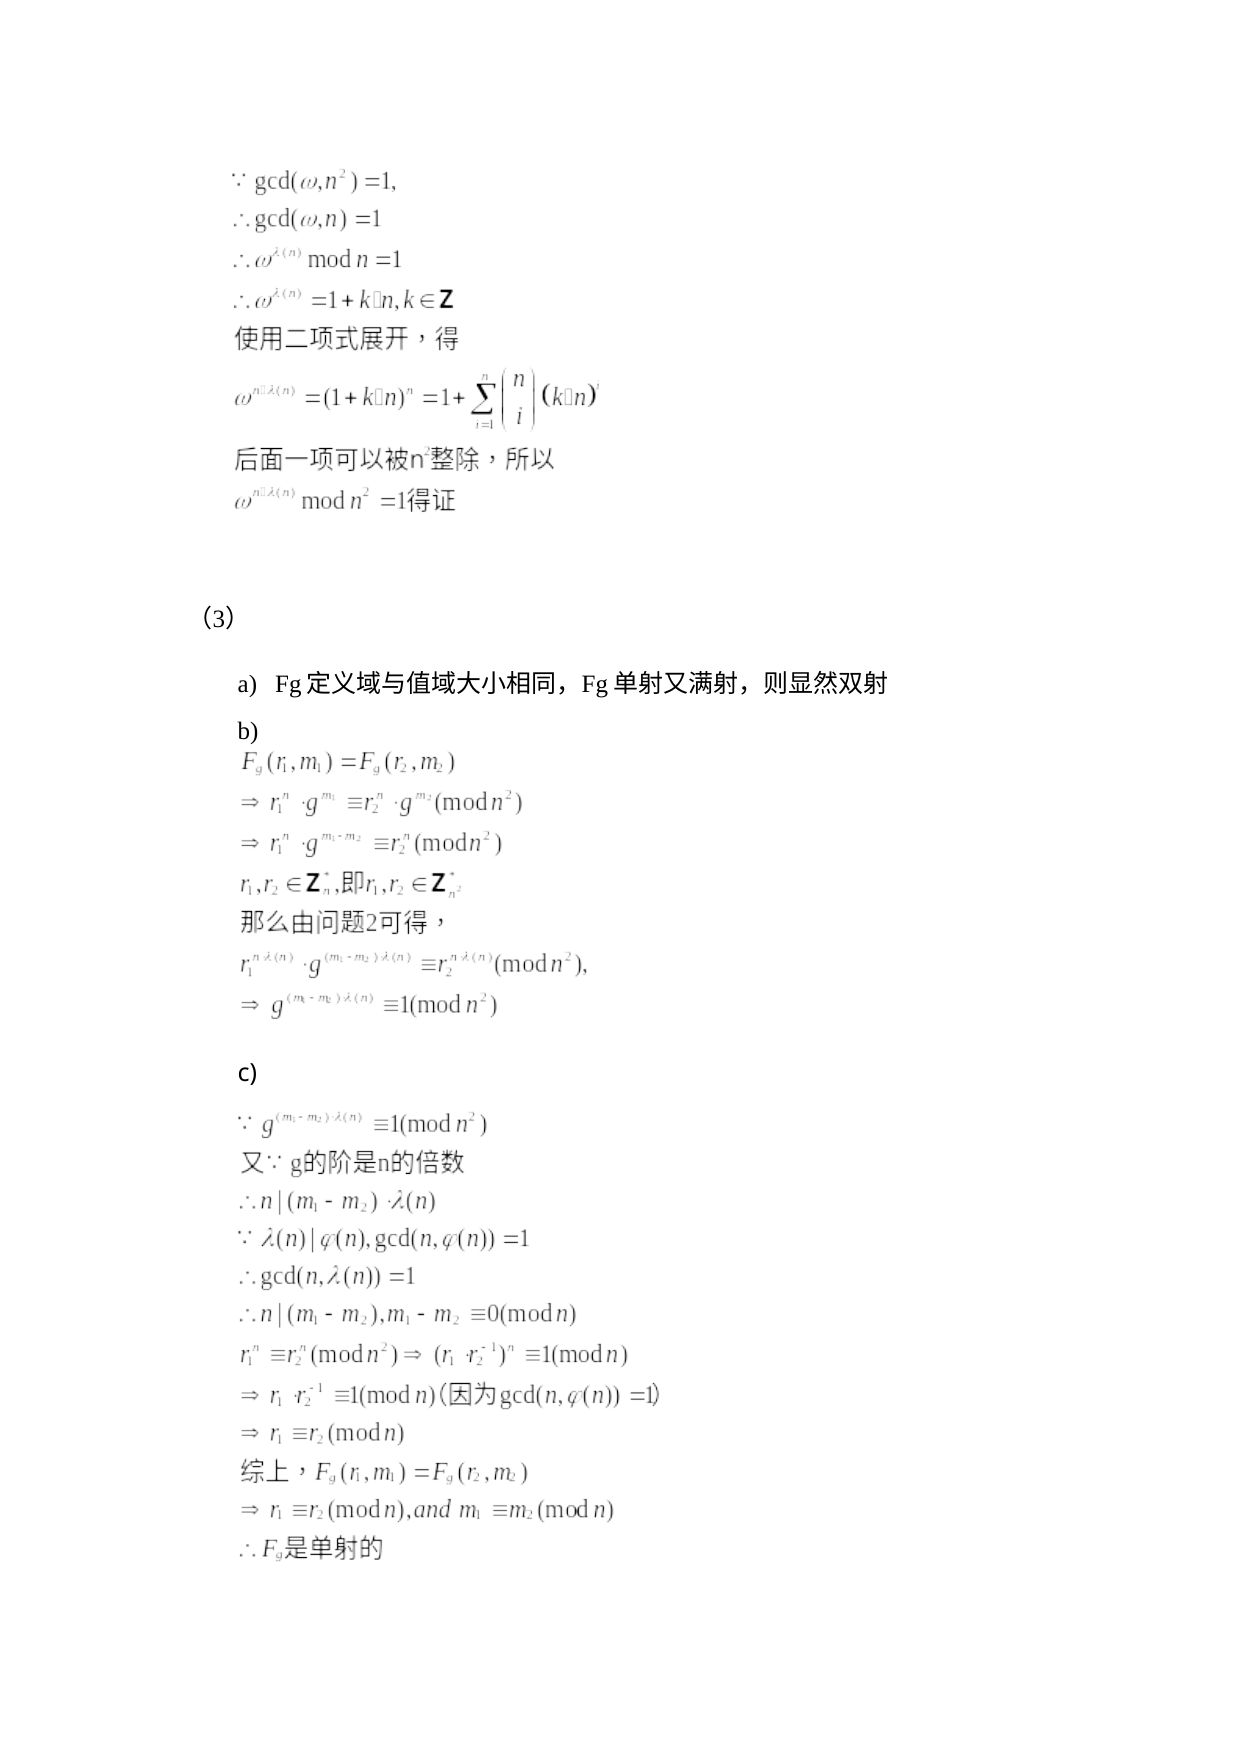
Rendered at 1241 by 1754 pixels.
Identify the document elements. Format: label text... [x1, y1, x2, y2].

text b) [187, 714, 1053, 747]
text c) [187, 1039, 1053, 1104]
list Fg定义域与值域大小相同，Fg单射又满射，则显然双射 [237, 649, 1053, 714]
